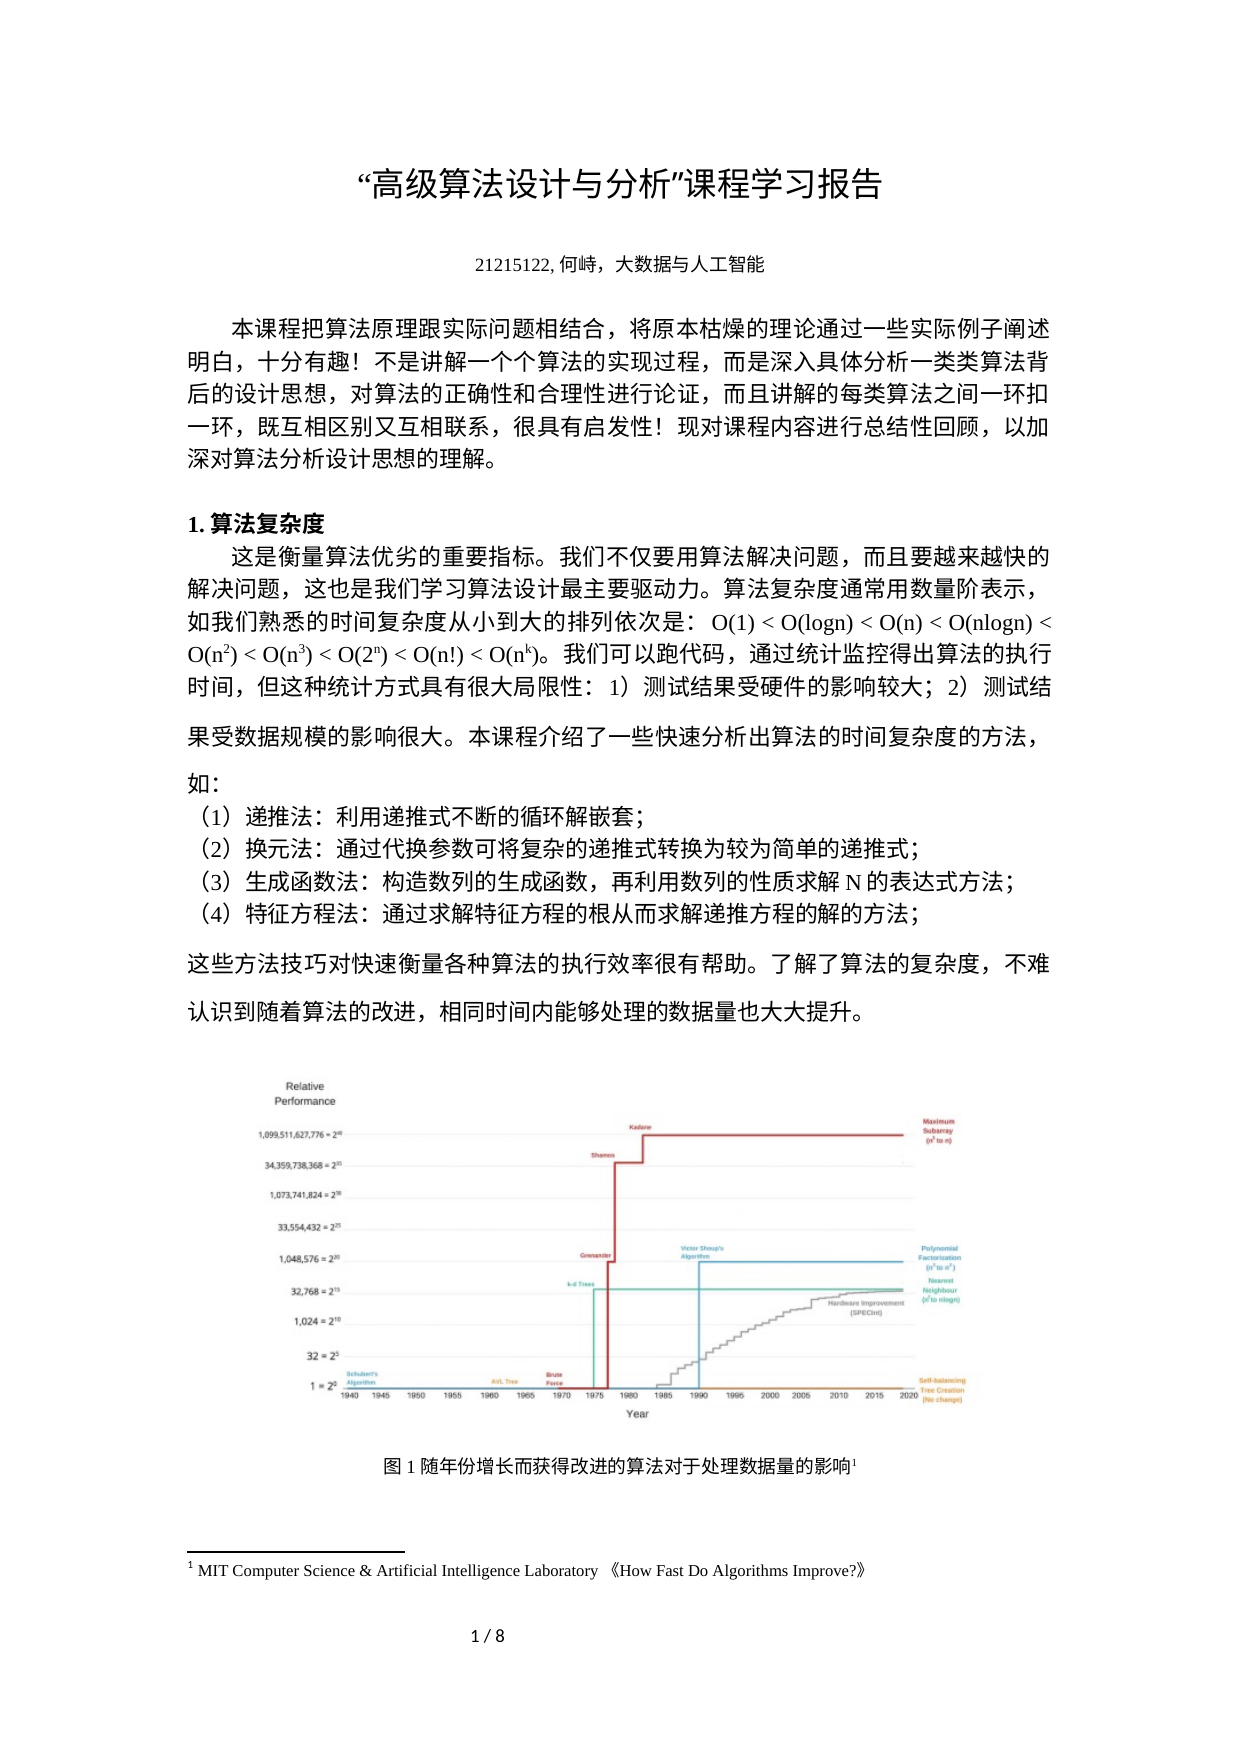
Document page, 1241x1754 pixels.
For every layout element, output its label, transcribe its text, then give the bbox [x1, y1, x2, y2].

list 图1 随年份增长而获得改进的算法对于处理数据量的影响1 [187, 1450, 1053, 1482]
list 本课程把算法原理跟实际问题相结合，将原本枯燥的理论通过一些实际例子阐述明白，十分有趣！不是讲解一个个算法的实现过程，而是深入具体分析一类类算法背后的设计思想，对算法的正确性和合理性进行论证，而且讲解的每类算法之间一环扣一环，既互相区别又互相联系，很具有启发性！现对课程内容进行总结性回顾，以加深对算法分析设计思想的理解。 [187, 312, 1053, 475]
list 换元法：通过代换参数可将复杂的递推式转换为较为简单的递推式； [187, 832, 1053, 865]
list 递推法：利用递推式不断的循环解嵌套； [187, 800, 1053, 832]
list 这些方法技巧对快速衡量各种算法的执行效率很有帮助。了解了算法的复杂度，不难认识到随着算法的改进，相同时间内能够处理的数据量也大大提升。 [187, 930, 1053, 1027]
text 21215122, 何峙，大数据与人工智能 [187, 247, 1053, 280]
list 算法复杂度 [187, 507, 1053, 540]
list 生成函数法：构造数列的生成函数，再利用数列的性质求解N的表达式方法； [187, 865, 1053, 897]
picture [247, 1060, 993, 1424]
list 这是衡量算法优劣的重要指标。我们不仅要用算法解决问题，而且要越来越快的解决问题，这也是我们学习算法设计最主要驱动力。算法复杂度通常用数量阶表示，如我们熟悉的时间复杂度从小到大的排列依次是：O(1) < O(logn) < O(n) < O(nlogn) < O(n2) < O(n3) < O(2n) < O(n!) < O(nk)。我们可以跑代码，通过统计监控得出算法的执行时间，但这种统计方式具有很大局限性：1）测试结果受硬件的影响较大；2）测试结果受数据规模的影响很大。本课程介绍了一些快速分析出算法的时间复杂度的方法，如： [187, 540, 1053, 800]
text “高级算法设计与分析”课程学习报告 [187, 150, 1053, 215]
list 特征方程法：通过求解特征方程的根从而求解递推方程的解的方法； [187, 897, 1053, 930]
